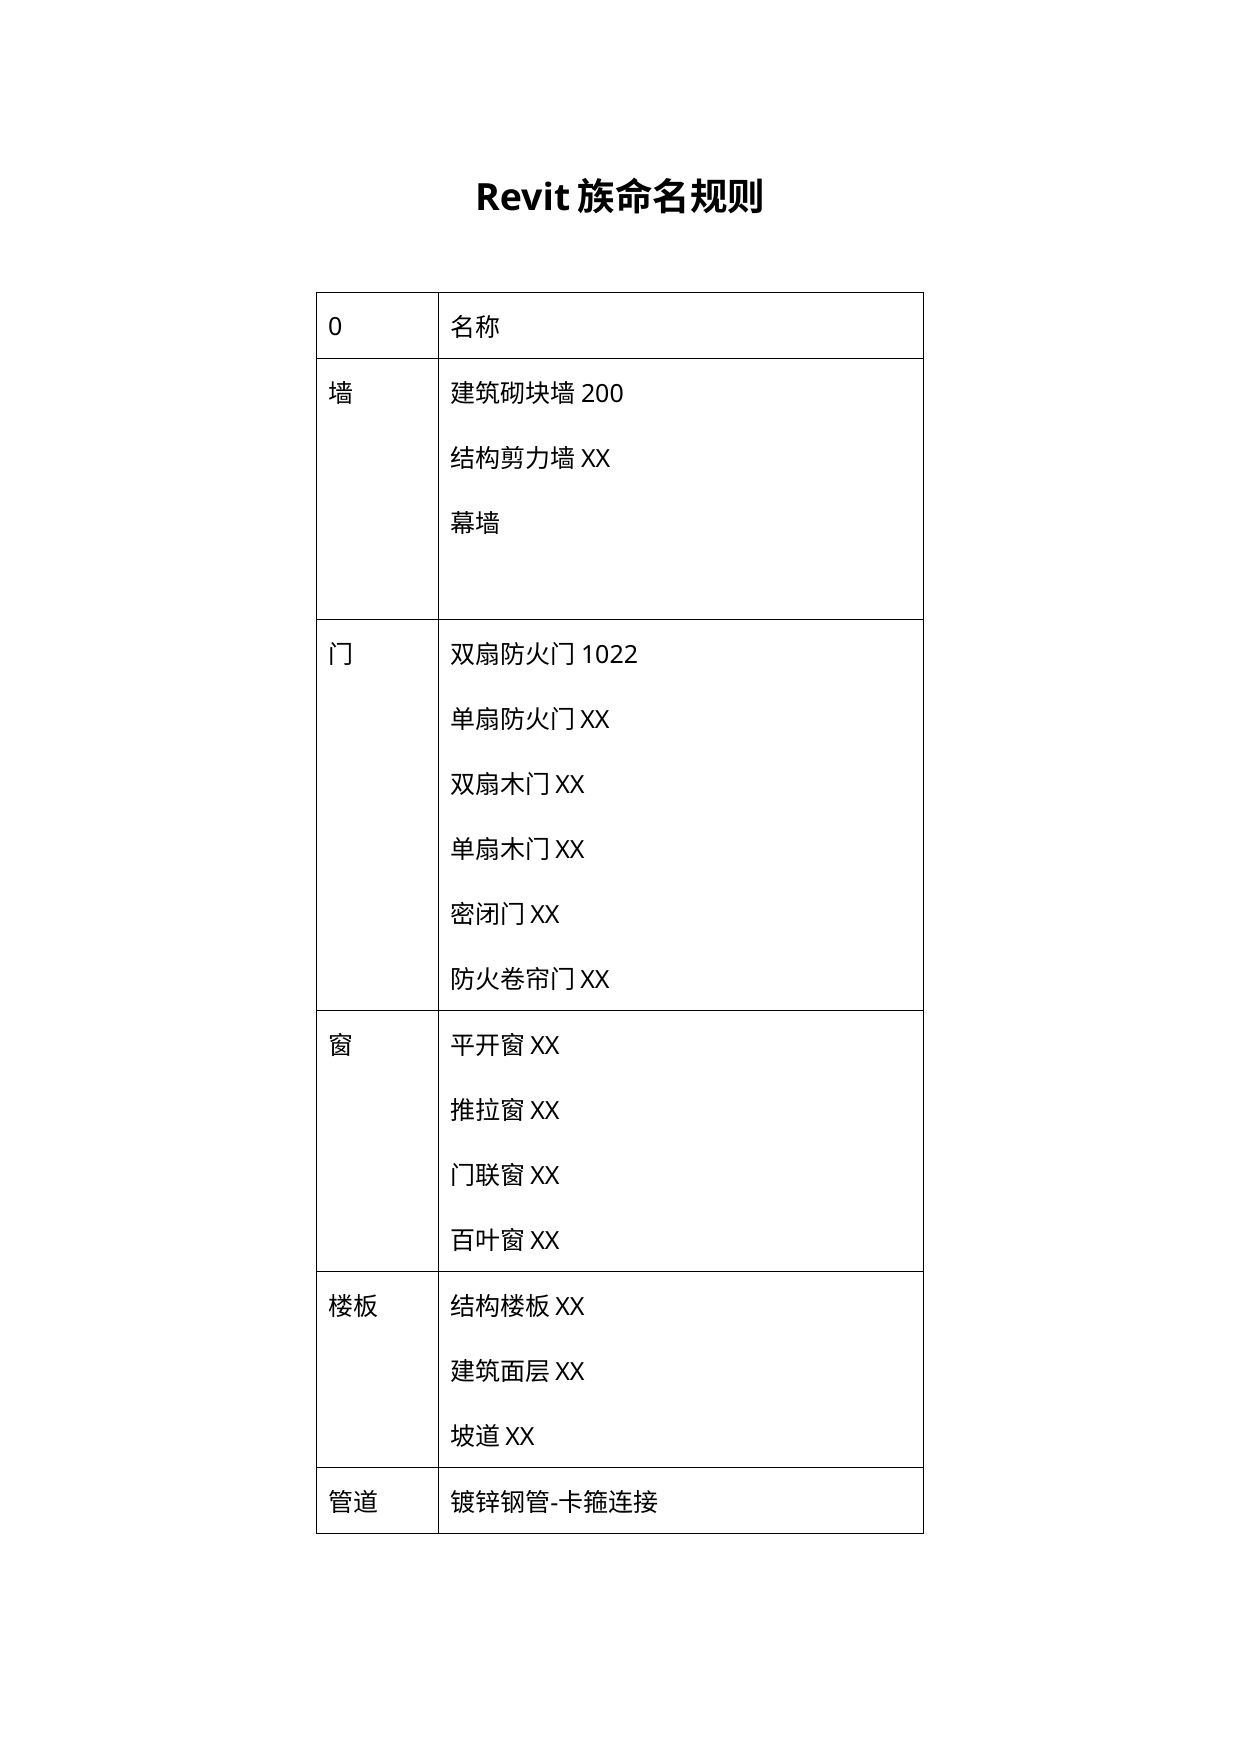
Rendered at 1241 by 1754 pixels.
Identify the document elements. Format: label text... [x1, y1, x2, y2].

table_cell 窗 [317, 1011, 438, 1271]
table_cell 镀锌钢管-卡箍连接 [439, 1468, 923, 1533]
table_cell 平开窗XX 推拉窗XX 门联窗XX 百叶窗XX [439, 1011, 923, 1271]
table_cell 管道 [317, 1468, 438, 1533]
table_cell 楼板 [317, 1272, 438, 1467]
table_header 0 [317, 293, 438, 358]
table_cell 结构楼板XX 建筑面层XX 坡道XX [439, 1272, 923, 1467]
table_cell 墙 [317, 359, 438, 619]
table_cell 双扇防火门 1022 单扇防火门XX 双扇木门XX 单扇木门XX 密闭门XX 防火卷帘门XX [439, 620, 923, 1010]
table_header 名称 [439, 293, 923, 358]
table_cell 建筑砌块墙 200 结构剪力墙 XX 幕墙 [439, 359, 923, 619]
table_cell 门 [317, 620, 438, 1010]
text Revit族命名规则 [187, 162, 1053, 227]
